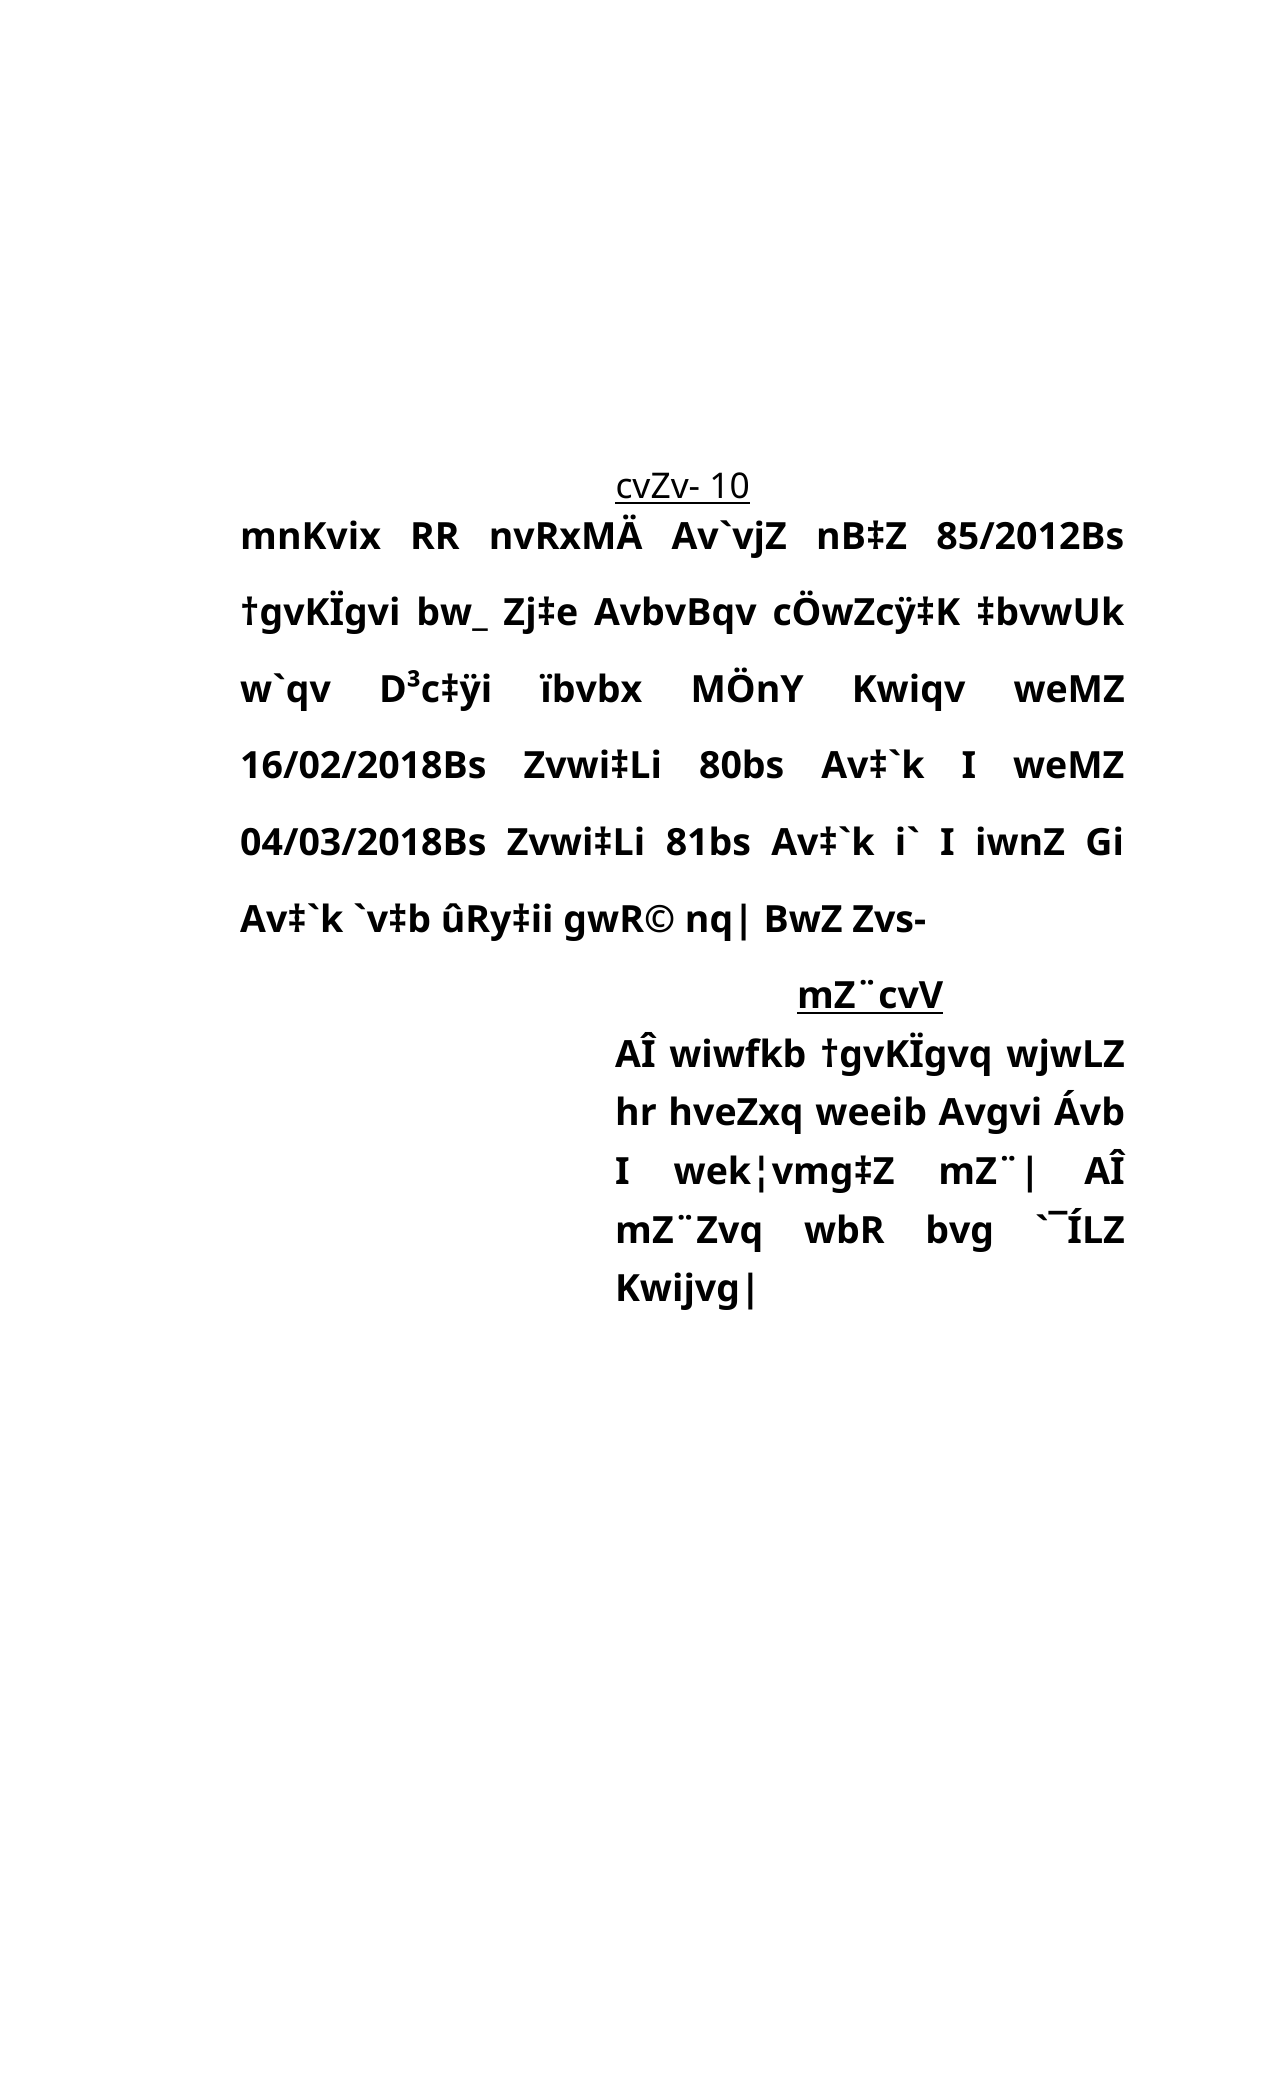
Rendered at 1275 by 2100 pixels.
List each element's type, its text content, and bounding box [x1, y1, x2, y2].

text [240, 509, 1125, 943]
text AÎ wiwfkb †gvKÏgvq wjwLZ hr hveZxq weeib Avgvi Ávb I wek¦vmg‡Z mZ¨| AÎ mZ¨Zvq wbR bvg `¯ÍLZ Kwijvg| [615, 1027, 1125, 1313]
text mZ¨cvV [615, 968, 1125, 1019]
